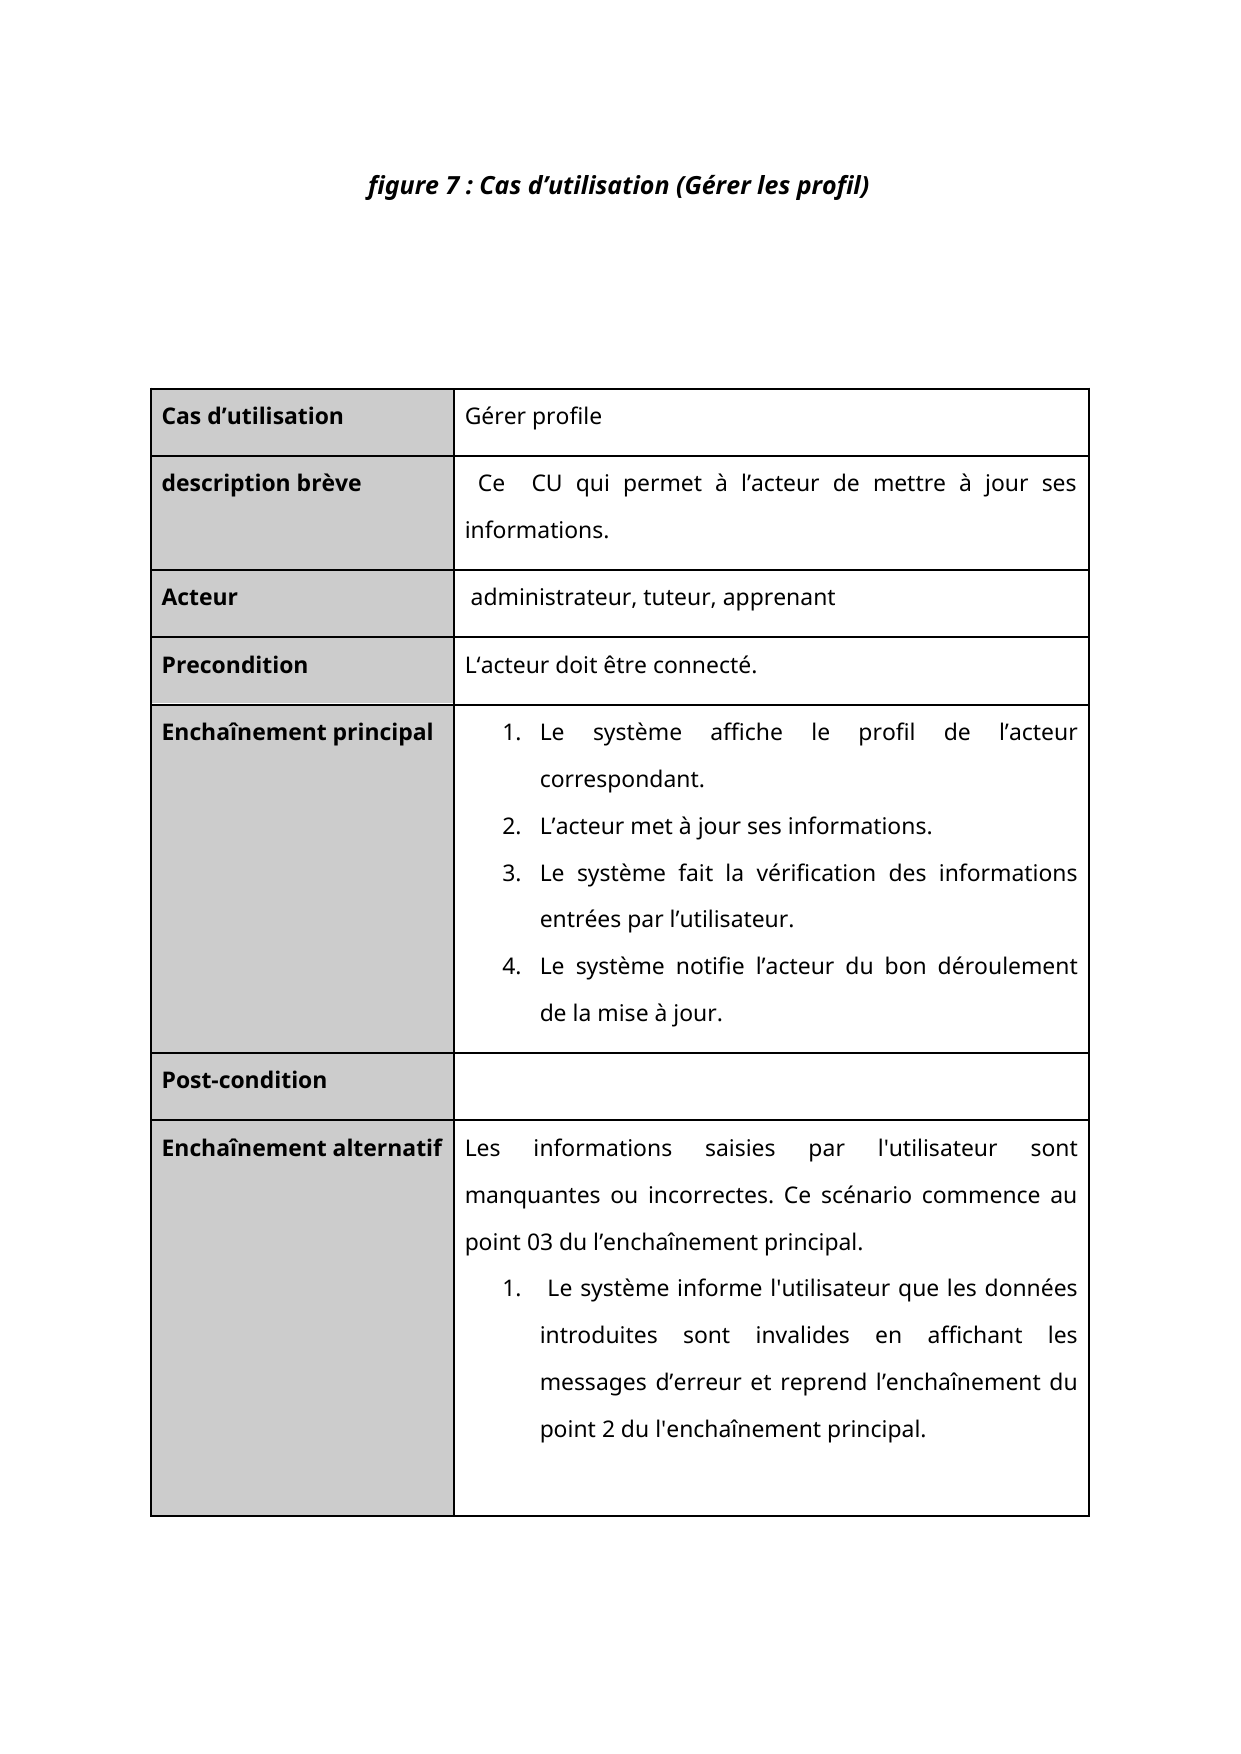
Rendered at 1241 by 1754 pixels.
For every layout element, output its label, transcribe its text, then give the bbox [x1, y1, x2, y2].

table_cell Precondition [152, 638, 453, 703]
table_cell Le système affiche le profil de l’acteur correspondant. L’acteur met à jour ses informations. Le système fait la vérification des informations entrées par l’utilisateur. Le système notifie l’acteur du bon déroulement de la mise à jour. [455, 706, 1088, 1052]
table_cell description brève [152, 457, 453, 569]
table_cell Enchaînement alternatif [152, 1121, 453, 1515]
text figure 7 : Cas d’utilisation (Gérer les profil) [150, 168, 1090, 202]
table_cell Acteur [152, 571, 453, 636]
table_header Cas d’utilisation [152, 390, 453, 455]
table_cell Ce CU qui permet à l’acteur de mettre à jour ses informations. [455, 457, 1088, 569]
table_cell Post-condition [152, 1054, 453, 1119]
table_cell L‘acteur doit être connecté. [455, 638, 1088, 703]
table_cell Enchaînement principal [152, 706, 453, 1052]
table_header Gérer profile [455, 390, 1088, 455]
table_cell [455, 1054, 1088, 1119]
table_cell administrateur, tuteur, apprenant [455, 571, 1088, 636]
table_cell Les informations saisies par l'utilisateur sont manquantes ou incorrectes. Ce scénario commence au point 03 du l’enchaînement principal. Le système informe l'utilisateur que les données introduites sont invalides en affichant les messages d’erreur et reprend l’enchaînement du point 2 du l'enchaînement principal. [455, 1121, 1088, 1515]
